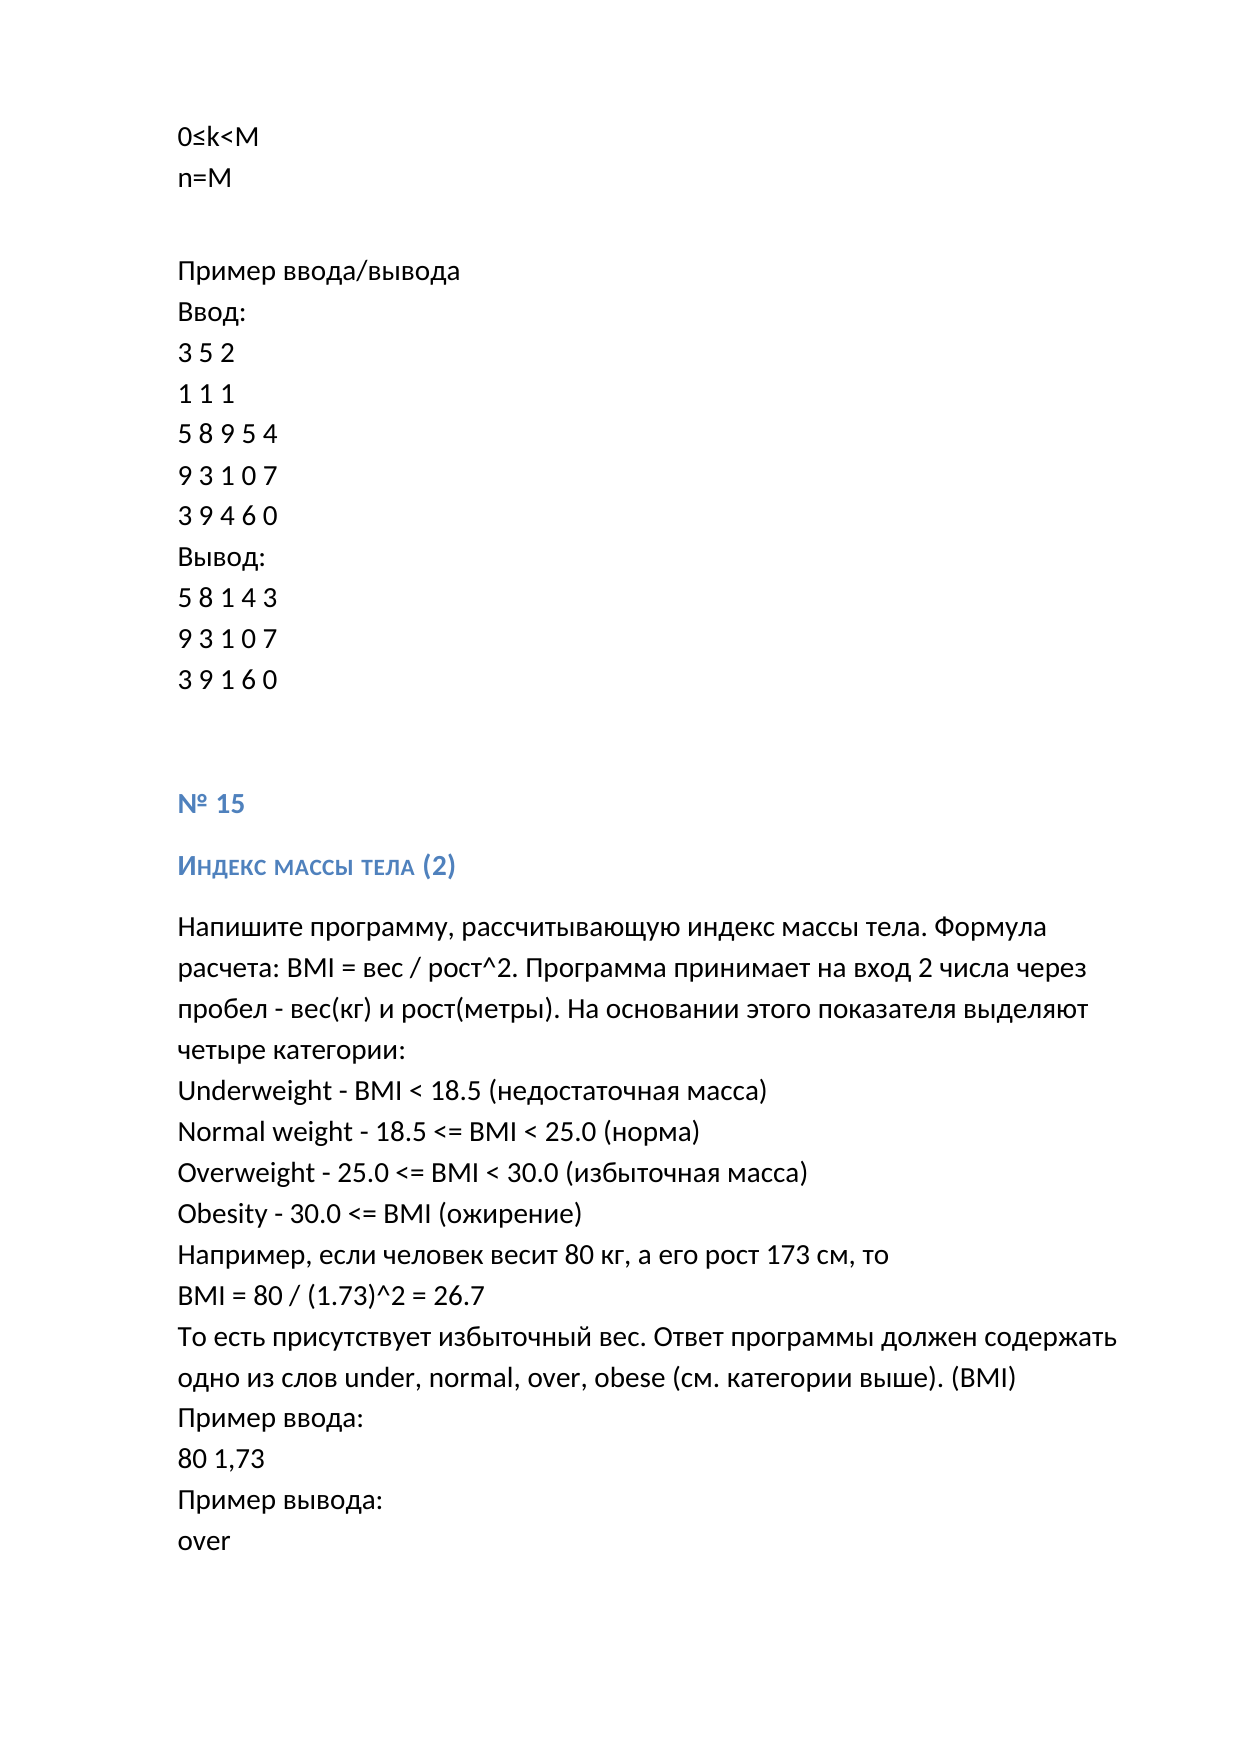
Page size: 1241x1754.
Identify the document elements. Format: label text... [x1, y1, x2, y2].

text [177, 118, 1152, 227]
text Индекс массы тела (2) [177, 847, 1152, 882]
subtitle Пример ввода/вывода [177, 252, 1152, 287]
text Напишите программу, рассчитывающую индекс массы тела. Формула расчета: BMI = вес / рост^2. Программа принимает на вход 2 числа через пробел - вес(кг) и рост(метры). На основании этого показателя выделяют четыре категории: Underweight - BMI < 18.5 (недостаточная масса) Normal weight - 18.5 <= BMI < 25.0 (норма) Overweight - 25.0 <= BMI < 30.0 (избыточная масса) Obesity - 30.0 <= BMI (ожирение) Например, если человек весит 80 кг, а его рост 173 см, то BMI = 80 / (1.73)^2 = 26.7 То есть присутствует избыточный вес. Ответ программы должен содержать одно из слов under, normal, over, obese (см. категории выше). (BMI) Пример ввода: 80 1,73 Пример вывода: over [177, 908, 1152, 1558]
text Ввод: 3 5 2 1 1 1 5 8 9 5 4 9 3 1 0 7 3 9 4 6 0 Вывод: 5 8 1 4 3 9 3 1 0 7 3 9 1 6 0 [177, 293, 1152, 697]
text № 15 [177, 785, 1152, 820]
